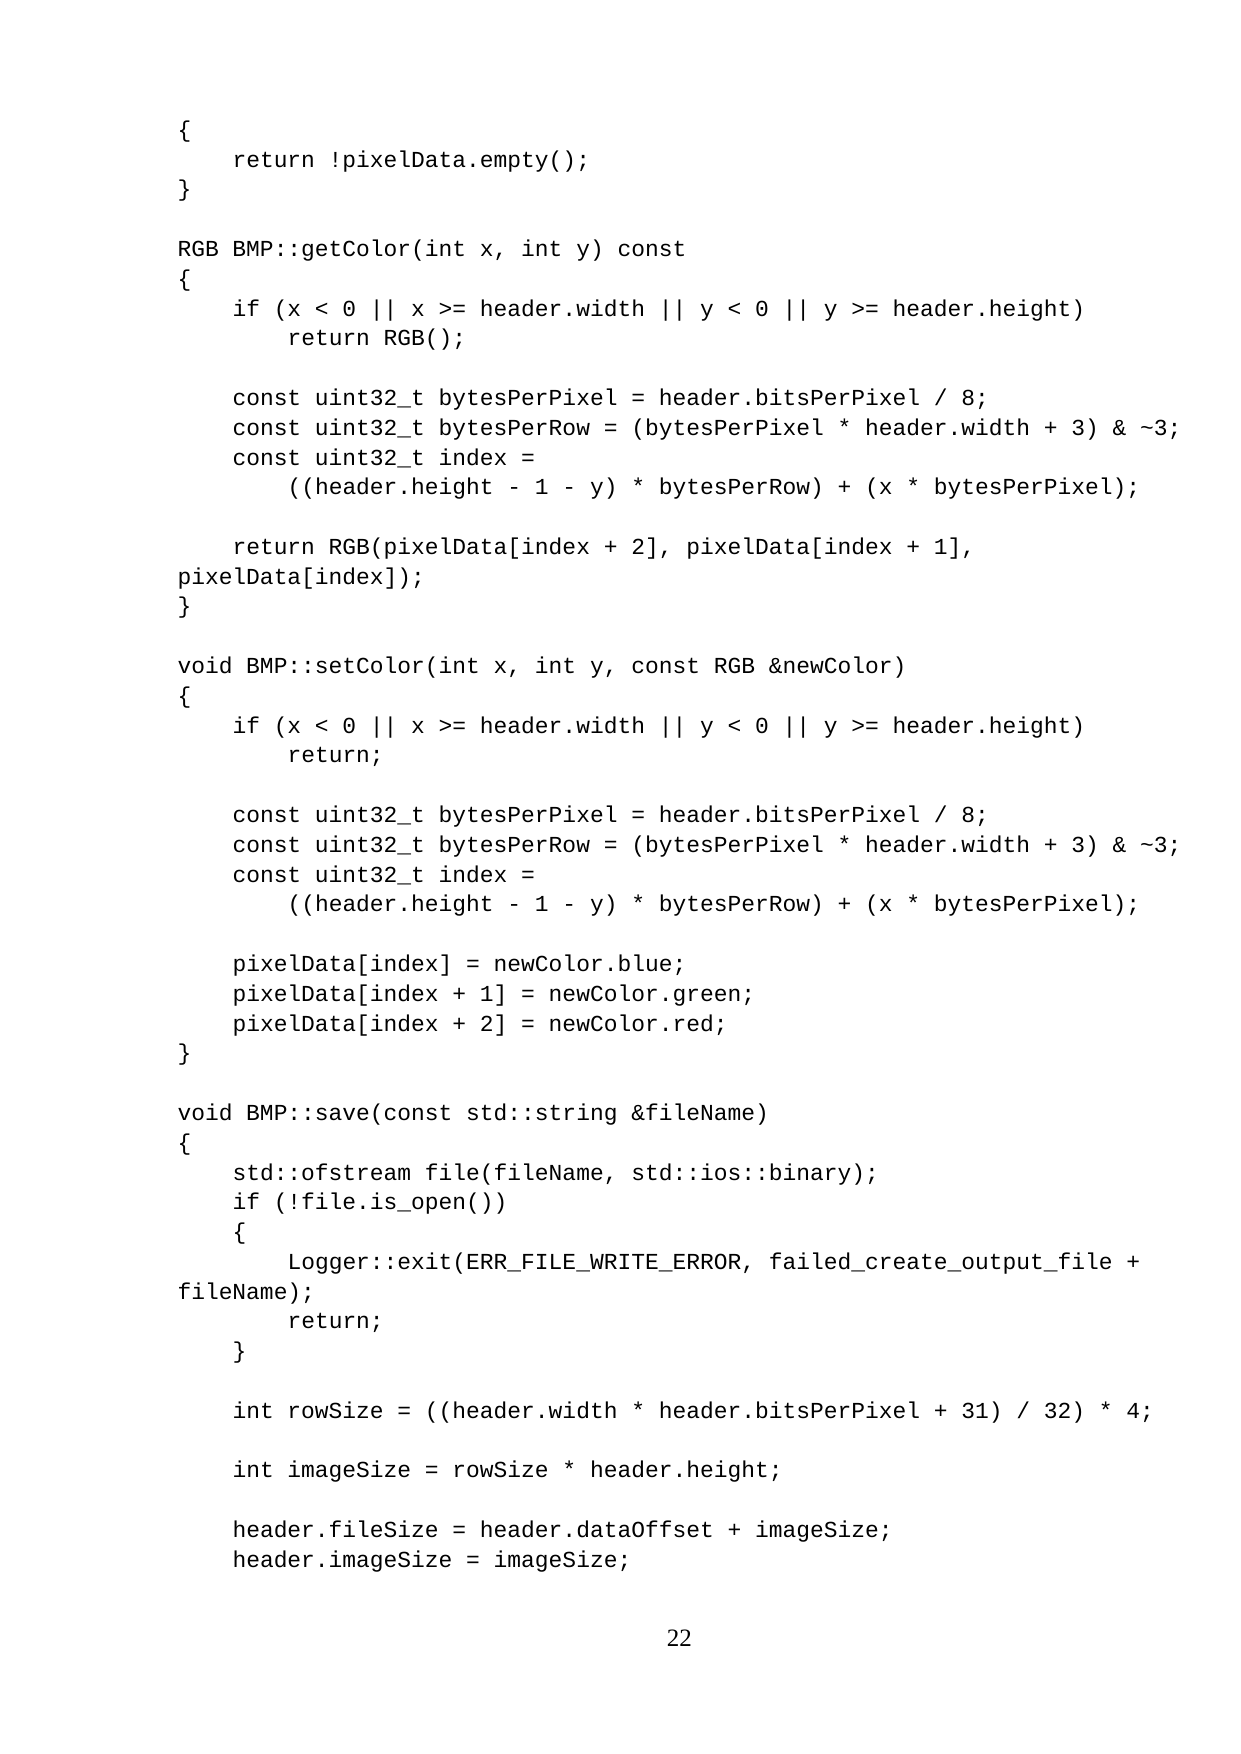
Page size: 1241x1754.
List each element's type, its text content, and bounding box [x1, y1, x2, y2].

text int imageSize = rowSize * header.height; [177, 1459, 1181, 1485]
text const uint32_t bytesPerPixel = header.bitsPerPixel / 8; [177, 803, 1181, 829]
text ((header.height - 1 - y) * bytesPerRow) + (x * bytesPerPixel); [177, 893, 1181, 919]
text if (x < 0 || x >= header.width || y < 0 || y >= header.height) [177, 714, 1181, 740]
text { [177, 684, 1181, 710]
text const uint32_t bytesPerPixel = header.bitsPerPixel / 8; [177, 386, 1181, 412]
text return RGB(); [177, 327, 1181, 353]
text { [177, 118, 1181, 144]
text return; [177, 744, 1181, 770]
text if (x < 0 || x >= header.width || y < 0 || y >= header.height) [177, 297, 1181, 323]
text ((header.height - 1 - y) * bytesPerRow) + (x * bytesPerPixel); [177, 476, 1181, 502]
text header.imageSize = imageSize; [177, 1548, 1181, 1574]
text RGB BMP::getColor(int x, int y) const [177, 237, 1181, 263]
text header.fileSize = header.dataOffset + imageSize; [177, 1518, 1181, 1544]
text if (!file.is_open()) [177, 1191, 1181, 1217]
text int rowSize = ((header.width * header.bitsPerPixel + 31) / 32) * 4; [177, 1399, 1181, 1425]
text pixelData[index + 1] = newColor.green; [177, 982, 1181, 1008]
text const uint32_t bytesPerRow = (bytesPerPixel * header.width + 3) & ~3; [177, 416, 1181, 442]
text const uint32_t bytesPerRow = (bytesPerPixel * header.width + 3) & ~3; [177, 833, 1181, 859]
text std::ofstream file(fileName, std::ios::binary); [177, 1161, 1181, 1187]
text const uint32_t index = [177, 446, 1181, 472]
text return; [177, 1310, 1181, 1336]
text { [177, 1131, 1181, 1157]
text { [177, 267, 1181, 293]
text const uint32_t index = [177, 863, 1181, 889]
text } [177, 595, 1181, 621]
text pixelData[index + 2] = newColor.red; [177, 1012, 1181, 1038]
text } [177, 1042, 1181, 1068]
text { [177, 1220, 1181, 1246]
text } [177, 1339, 1181, 1366]
text return !pixelData.empty(); [177, 148, 1181, 174]
text } [177, 178, 1181, 204]
text void BMP::setColor(int x, int y, const RGB &newColor) [177, 654, 1181, 680]
text pixelData[index] = newColor.blue; [177, 952, 1181, 978]
text return RGB(pixelData[index + 2], pixelData[index + 1], pixelData[index]); [177, 535, 1181, 591]
text Logger::exit(ERR_FILE_WRITE_ERROR, failed_create_output_file + fileName); [177, 1250, 1181, 1306]
text void BMP::save(const std::string &fileName) [177, 1101, 1181, 1127]
